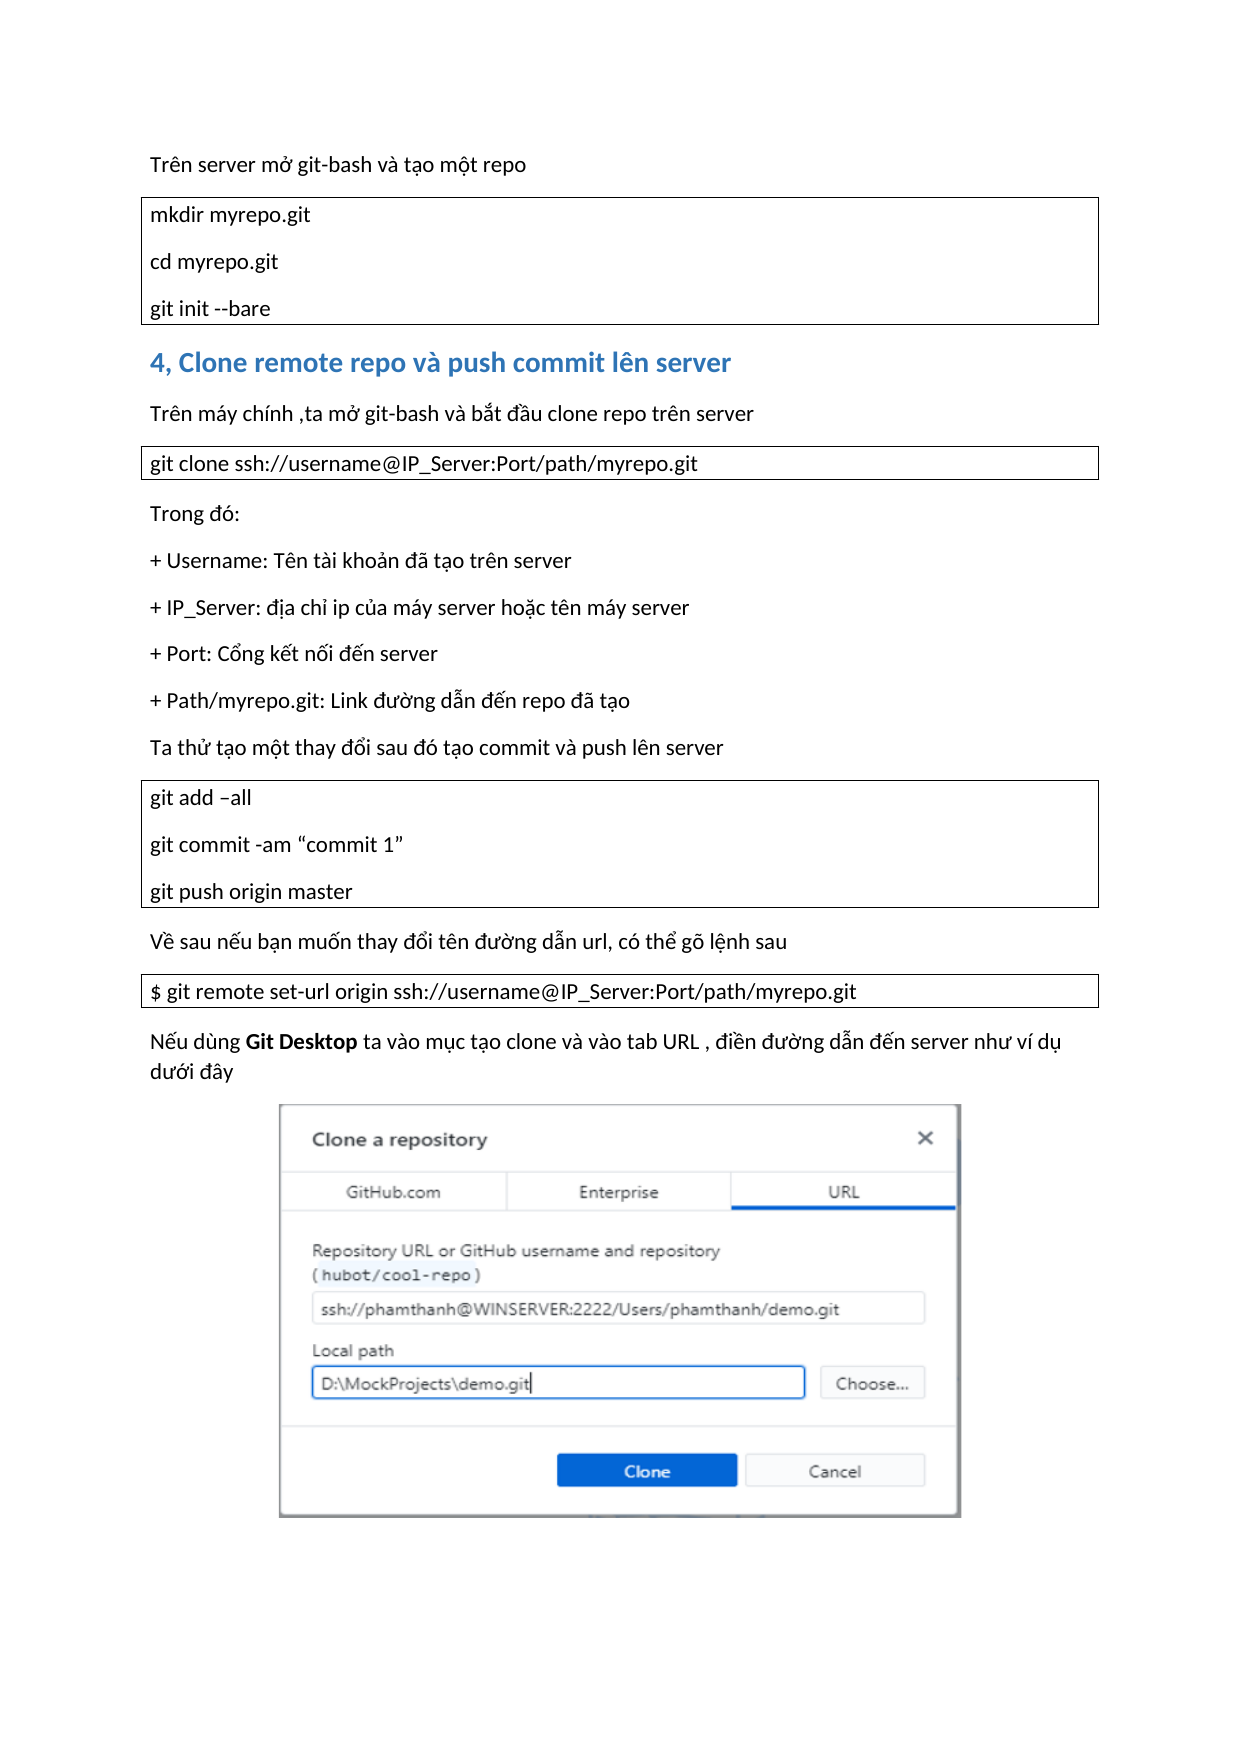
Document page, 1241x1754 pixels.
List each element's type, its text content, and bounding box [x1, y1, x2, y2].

picture [278, 1104, 962, 1518]
text git init --bare [142, 291, 1098, 324]
text Trong đó: [150, 499, 1090, 527]
text mkdir myrepo.git [142, 198, 1098, 228]
text $ git remote set-url origin ssh://username@IP_Server:Port/path/myrepo.git [142, 975, 1098, 1007]
text git add –all [142, 781, 1098, 811]
text + IP_Server: địa chỉ ip của máy server hoặc tên máy server [150, 593, 1090, 621]
text git push origin master [142, 874, 1098, 907]
text Trên server mở git-bash và tạo một repo [150, 150, 1090, 178]
text Trên máy chính ,ta mở git-bash và bắt đầu clone repo trên server [150, 399, 1090, 427]
text + Path/myrepo.git: Link đường dẫn đến repo đã tạo [150, 686, 1090, 714]
text Ta thử tạo một thay đổi sau đó tạo commit và push lên server [150, 733, 1090, 761]
text 4, Clone remote repo và push commit lên server [150, 344, 1090, 379]
text + Username: Tên tài khoản đã tạo trên server [150, 546, 1090, 574]
text git commit -am “commit 1” [142, 827, 1098, 858]
text Về sau nếu bạn muốn thay đổi tên đường dẫn url, có thể gõ lệnh sau [150, 927, 1090, 955]
text cd myrepo.git [142, 244, 1098, 275]
text Nếu dùng Git Desktop ta vào mục tạo clone và vào tab URL , điền đường dẫn đến server như ví dụ dưới đây [150, 1027, 1090, 1085]
text git clone ssh://username@IP_Server:Port/path/myrepo.git [142, 447, 1098, 479]
text + Port: Cổng kết nối đến server [150, 639, 1090, 667]
